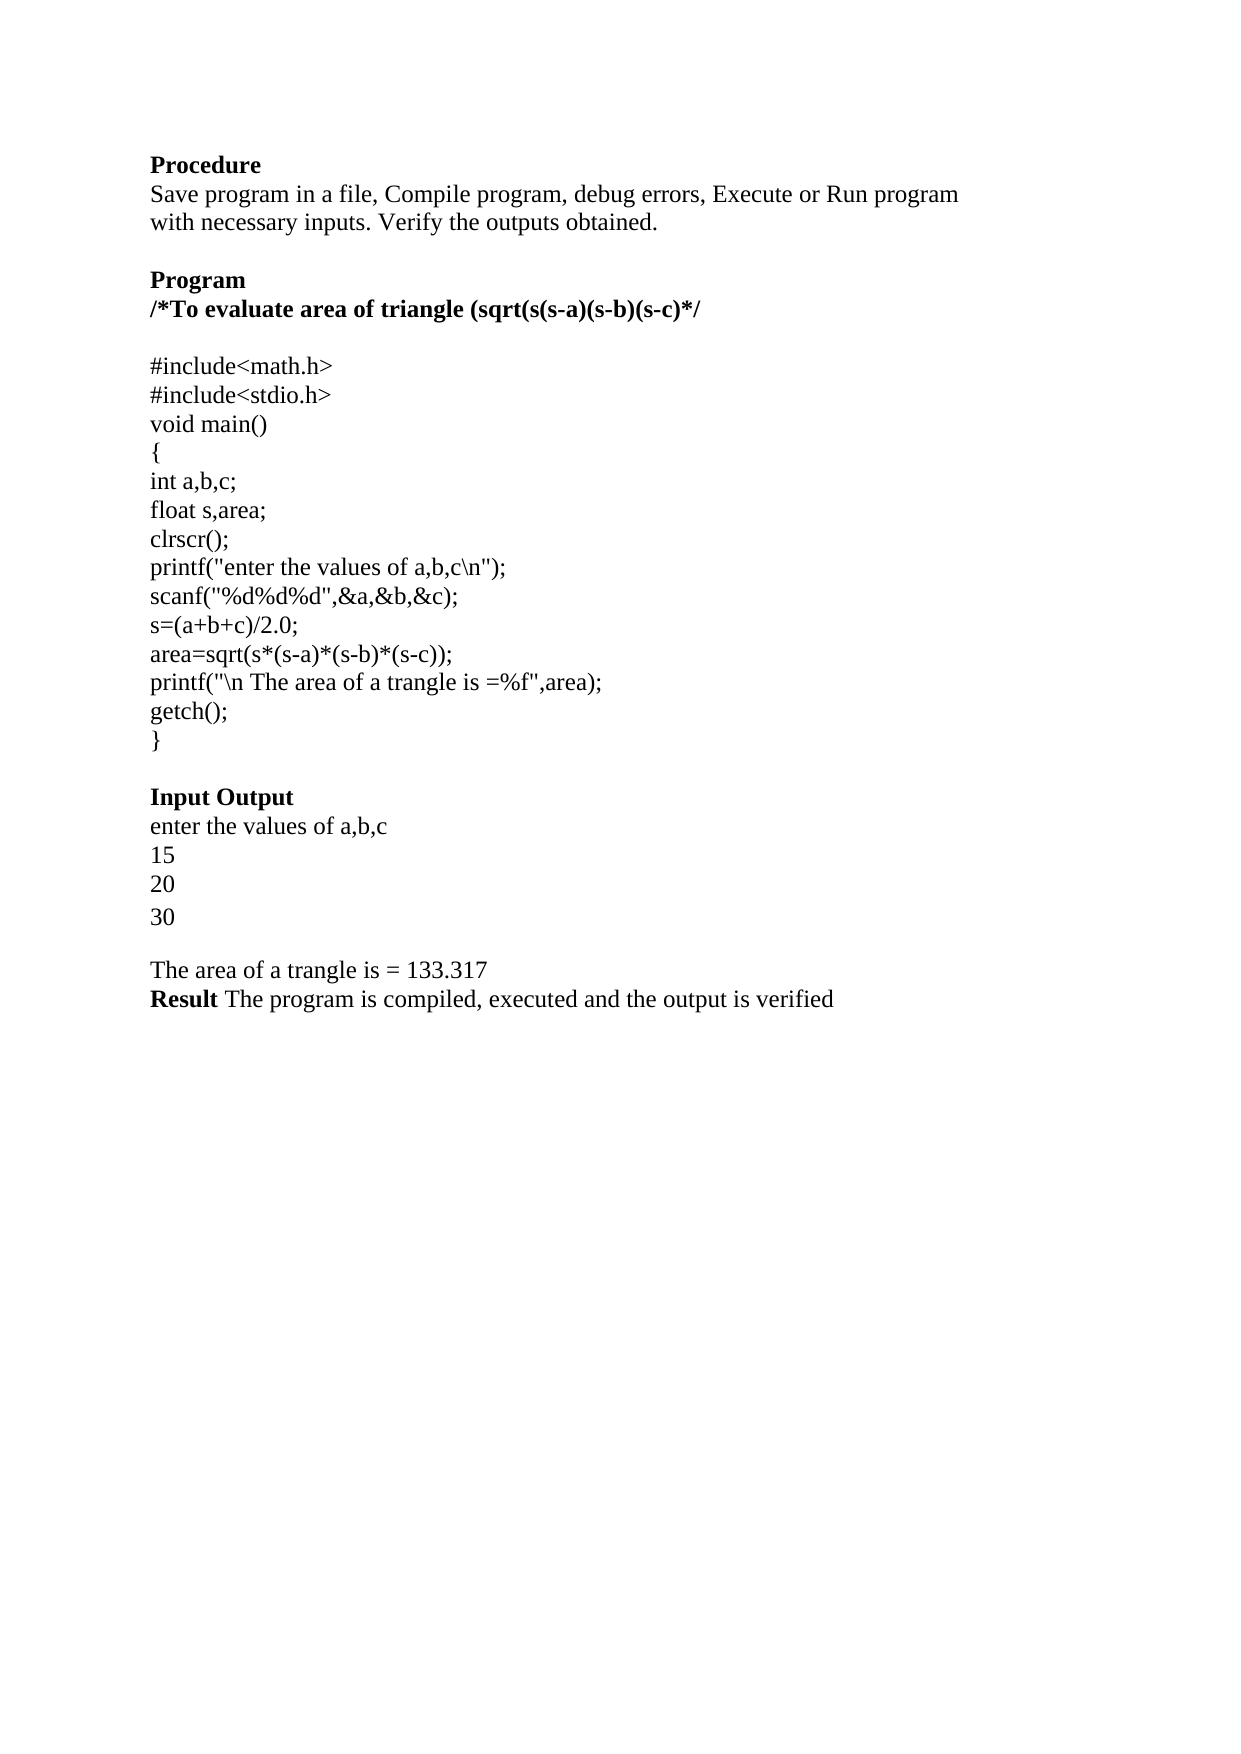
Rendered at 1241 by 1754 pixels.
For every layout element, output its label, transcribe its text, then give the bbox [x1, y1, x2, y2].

text enter the values of a,b,c [150, 811, 1090, 840]
text } [150, 725, 1090, 754]
text clrscr(); [150, 524, 1090, 552]
text 20 [150, 869, 1090, 897]
text #include<math.h> [150, 351, 1090, 380]
text Save program in a file, Compile program, debug errors, Execute or Run program [150, 179, 1090, 207]
text int a,b,c; [150, 466, 1090, 495]
text 30 [150, 902, 1090, 931]
text getch(); [150, 696, 1090, 725]
text void main() [150, 409, 1090, 437]
text Result The program is compiled, executed and the output is verified [150, 984, 1090, 1013]
text s=(a+b+c)/2.0; [150, 610, 1090, 639]
text float s,area; [150, 495, 1090, 524]
text Program [150, 265, 1090, 294]
text #include<stdio.h> [150, 380, 1090, 409]
text printf("enter the values of a,b,c\n"); [150, 552, 1090, 581]
text area=sqrt(s*(s-a)*(s-b)*(s-c)); [150, 639, 1090, 667]
text Procedure [150, 150, 1090, 179]
text /*To evaluate area of triangle (sqrt(s(s-a)(s-b)(s-c)*/ [150, 294, 1090, 322]
text The area of a trangle is = 133.317 [150, 956, 1090, 984]
text printf("\n The area of a trangle is =%f",area); [150, 667, 1090, 696]
text 15 [150, 840, 1090, 869]
text { [150, 437, 1090, 466]
text scanf("%d%d%d",&a,&b,&c); [150, 581, 1090, 610]
text Input Output [150, 782, 1090, 811]
text with necessary inputs. Verify the outputs obtained. [150, 207, 1090, 236]
